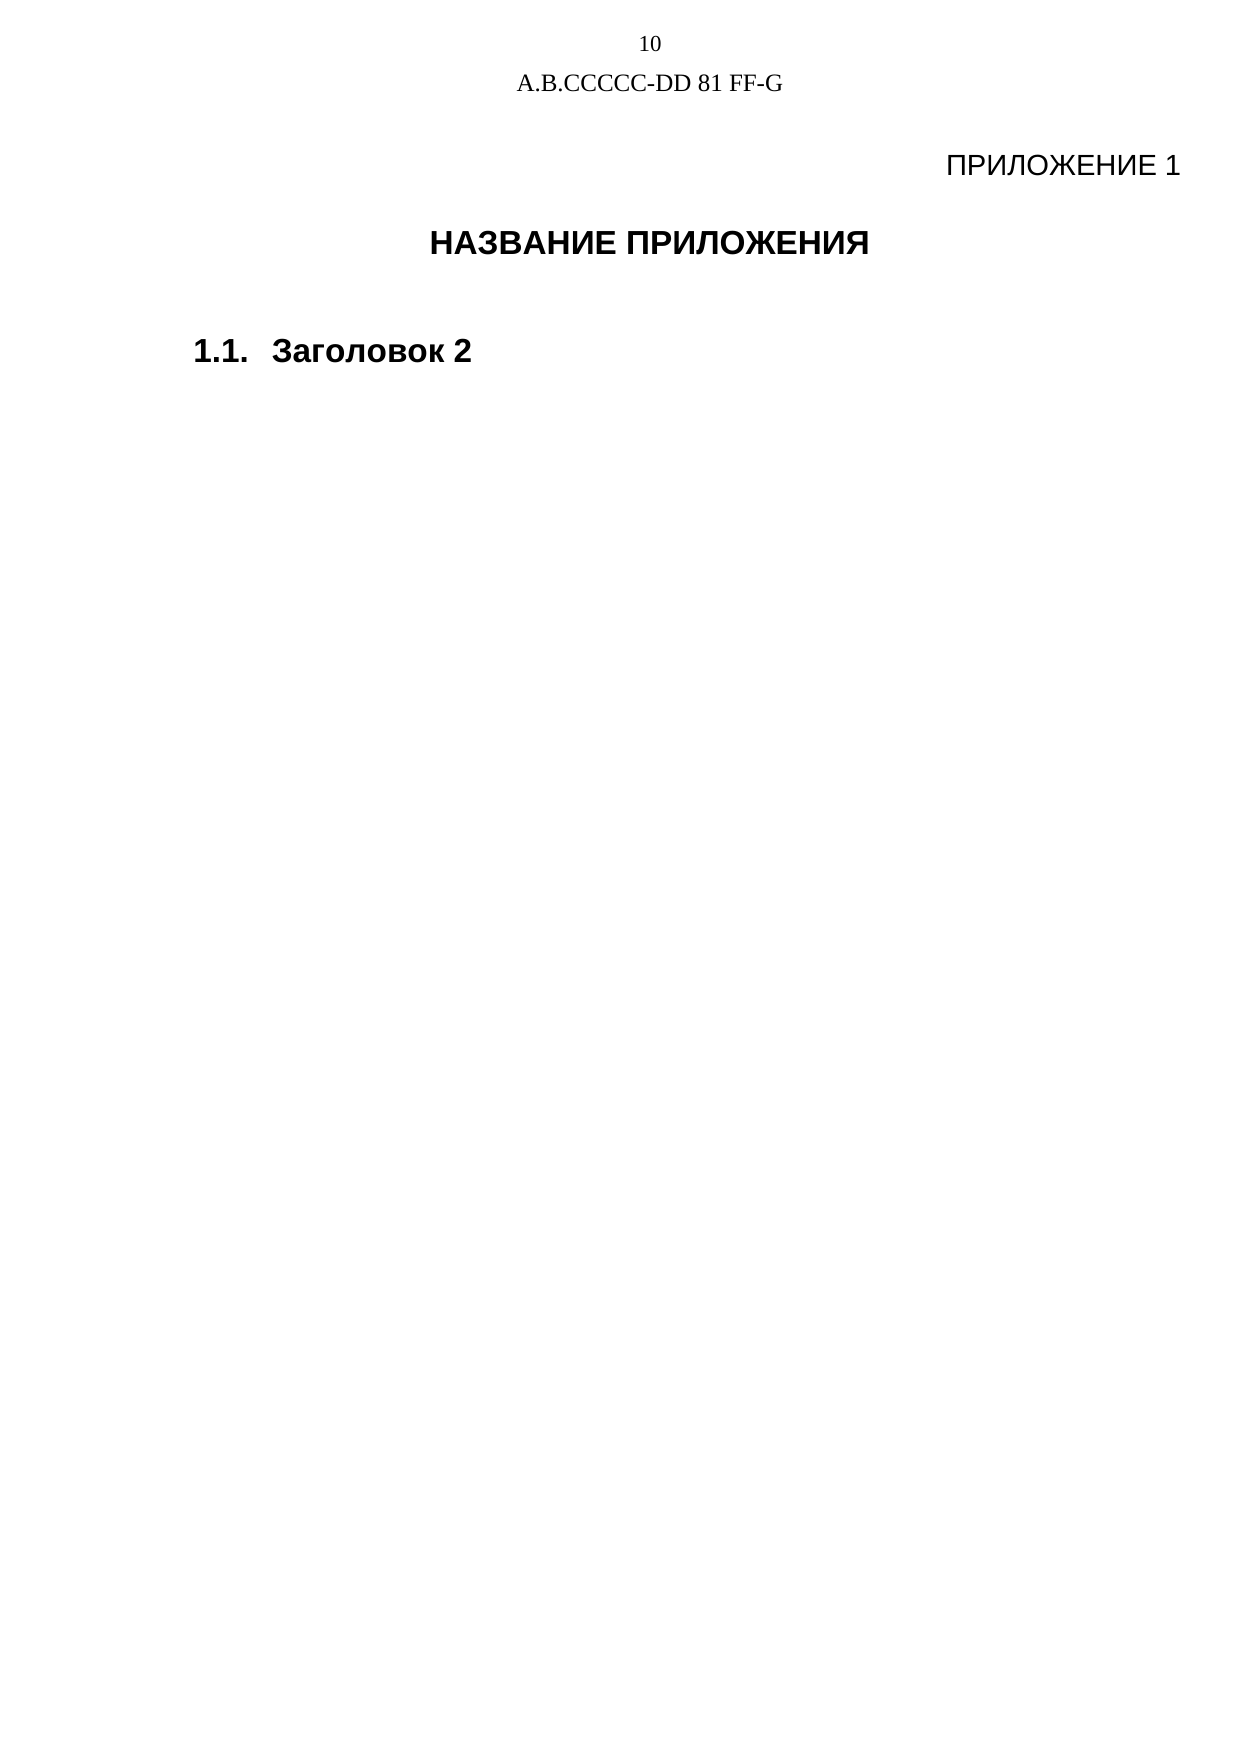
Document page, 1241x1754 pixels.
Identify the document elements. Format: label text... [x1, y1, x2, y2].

text Заголовок 2 [193, 331, 1181, 369]
text название приложения [118, 223, 1181, 261]
